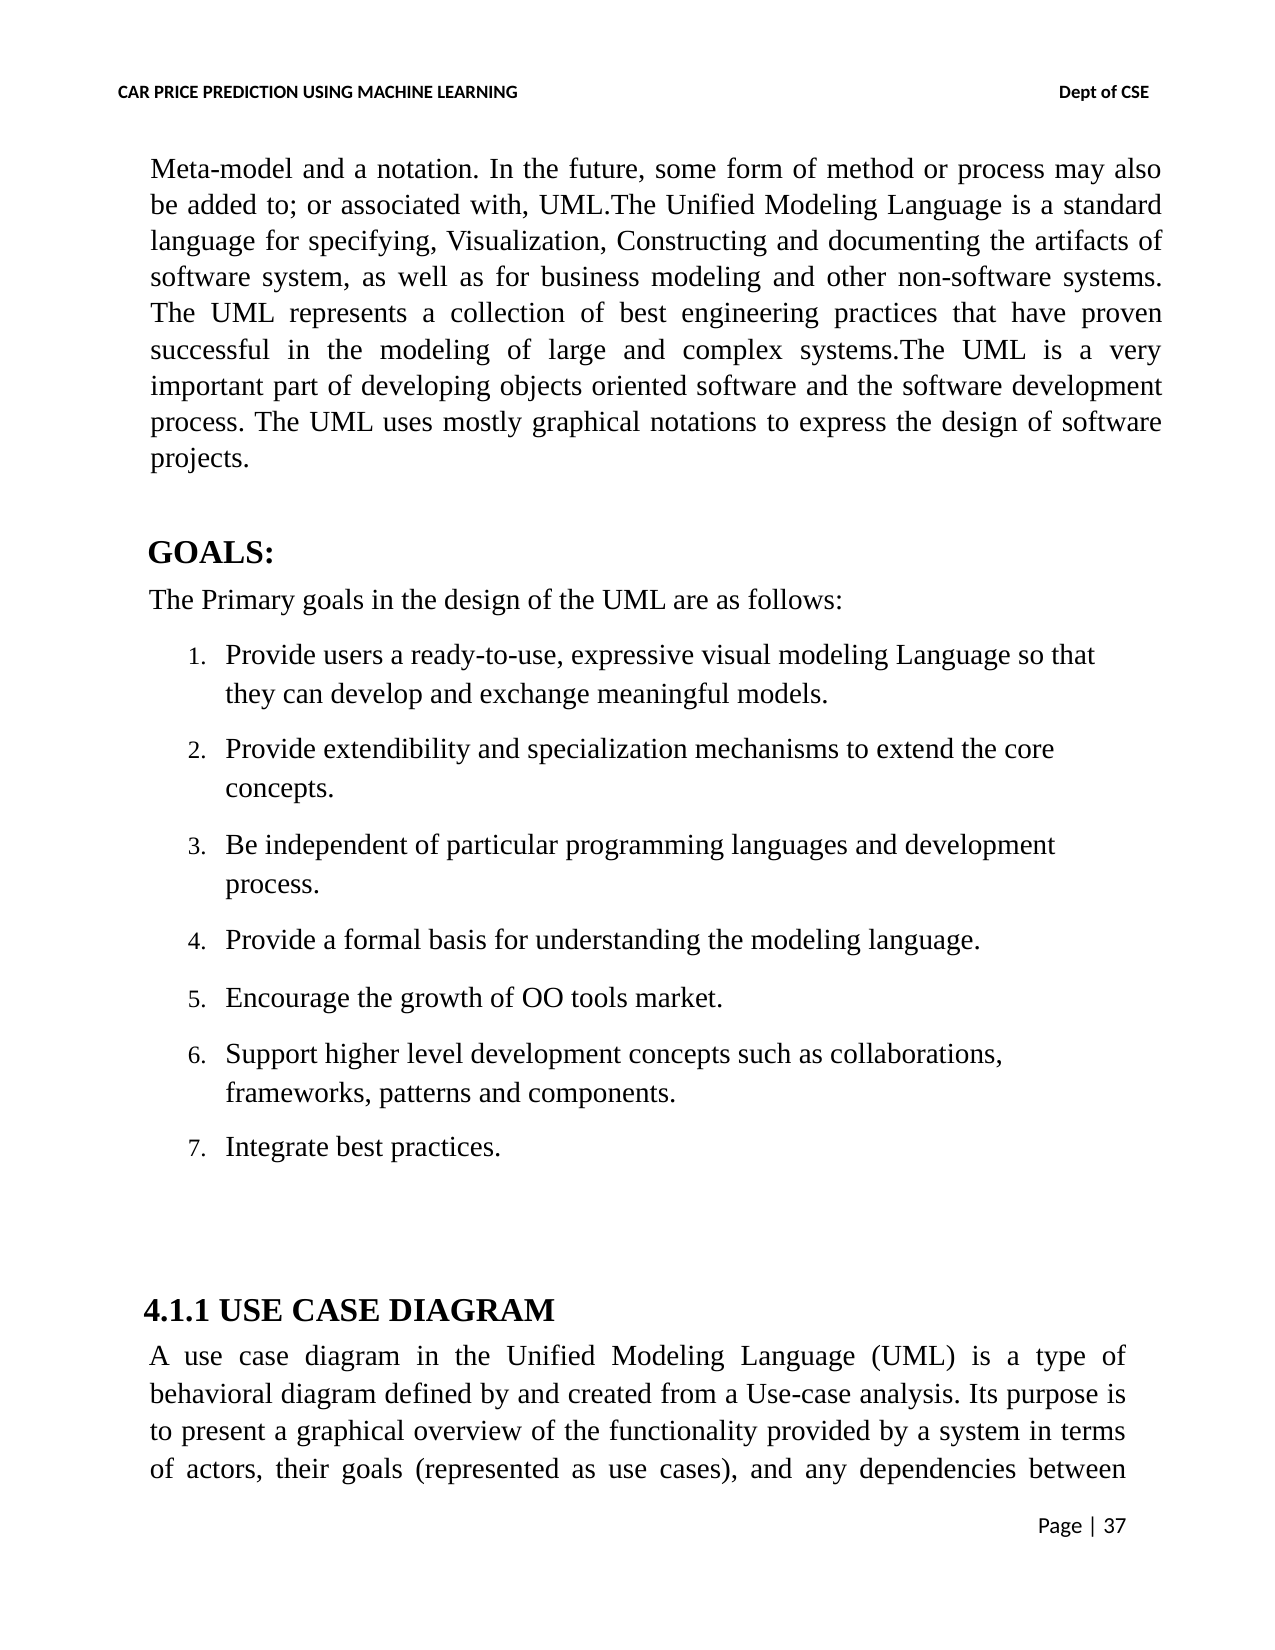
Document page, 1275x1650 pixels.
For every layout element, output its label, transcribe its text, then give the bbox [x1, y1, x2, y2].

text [150, 151, 1163, 474]
list Provide a formal basis for understanding the modeling language. [188, 921, 1127, 957]
text GOALS: [147, 533, 1163, 571]
text The Primary goals in the design of the UML are as follows: [148, 582, 1127, 616]
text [148, 1338, 1127, 1484]
list Provide extendibility and specialization mechanisms to extend the core concepts. [188, 731, 1127, 805]
list Be independent of particular programming languages and development process. [188, 827, 1127, 900]
list Provide users a ready-to-use, expressive visual modeling Language so that they can develop and exchange meaningful models. [188, 637, 1127, 711]
subtitle 4.1.1 USE CASE DIAGRAM [114, 1291, 1163, 1329]
list Integrate best practices. [188, 1128, 1127, 1163]
list Support higher level development concepts such as collaborations, frameworks, patterns and components. [188, 1036, 1127, 1109]
list Encourage the growth of OO tools market. [188, 979, 1127, 1014]
